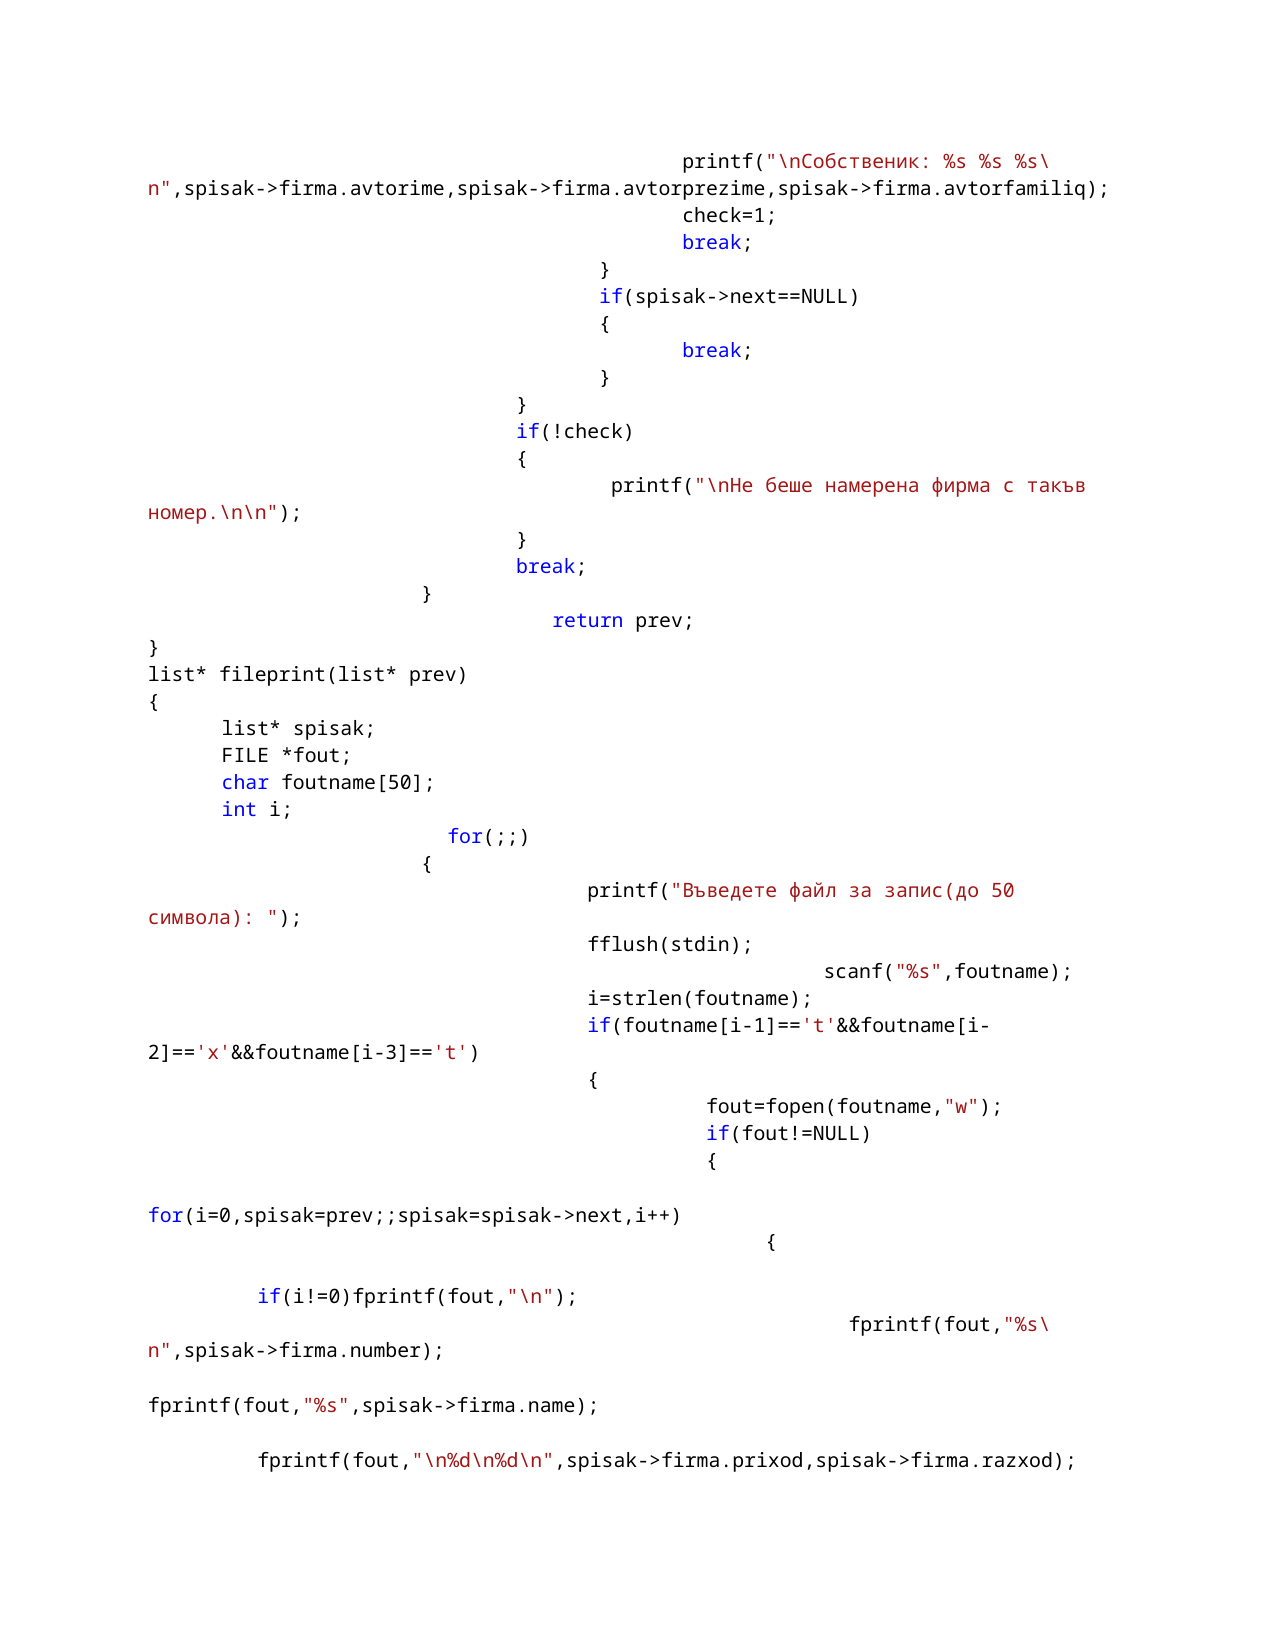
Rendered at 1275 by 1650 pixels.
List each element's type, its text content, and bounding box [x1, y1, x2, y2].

text } [148, 579, 1127, 606]
text } [148, 363, 1127, 390]
text list* fileprint(list* prev) [148, 660, 1127, 687]
text fflush(stdin); [148, 930, 1127, 957]
text i=strlen(foutname); [148, 984, 1127, 1011]
text } [148, 633, 1127, 660]
text { [148, 849, 1127, 876]
text if(!check) [148, 417, 1127, 444]
text } [148, 390, 1127, 417]
text if(i!=0)fprintf(fout,"\n"); [148, 1255, 1127, 1310]
text { [148, 687, 1127, 714]
text FILE *fout; [148, 741, 1127, 768]
text check=1; [148, 202, 1127, 228]
text { [148, 309, 1127, 336]
text { [148, 1065, 1127, 1092]
text fout=fopen(foutname,"w"); [148, 1092, 1127, 1119]
text if(foutname[i-1]=='t'&&foutname[i-2]=='x'&&foutname[i-3]=='t') [148, 1011, 1127, 1065]
text if(spisak->next==NULL) [148, 282, 1127, 309]
text break; [148, 336, 1127, 363]
text fprintf(fout,"%s",spisak->firma.name); [148, 1364, 1127, 1419]
text } [148, 525, 1127, 552]
text char foutname[50]; [148, 768, 1127, 795]
text { [148, 444, 1127, 471]
text return prev; [148, 606, 1127, 633]
text printf("Въведете файл за запис(до 50 символа): "); [148, 876, 1127, 930]
text { [148, 1228, 1127, 1255]
text list* spisak; [148, 714, 1127, 741]
text { [148, 1146, 1127, 1173]
text fprintf(fout,"%s\n",spisak->firma.number); [148, 1310, 1127, 1364]
text int i; [148, 795, 1127, 822]
text printf("\nСобственик: %s %s %s\n",spisak->firma.avtorime,spisak->firma.avtorprezime,spisak->firma.avtorfamiliq); [148, 148, 1127, 202]
text printf("\nНе беше намерена фирма с такъв номер.\n\n"); [148, 471, 1127, 525]
text break; [148, 552, 1127, 579]
text break; [148, 228, 1127, 256]
text fprintf(fout,"\n%d\n%d\n",spisak->firma.prixod,spisak->firma.razxod); [148, 1419, 1127, 1474]
text scanf("%s",foutname); [148, 957, 1127, 984]
text for(i=0,spisak=prev;;spisak=spisak->next,i++) [148, 1173, 1127, 1228]
text for(;;) [148, 822, 1127, 849]
text } [148, 256, 1127, 282]
text if(fout!=NULL) [148, 1119, 1127, 1146]
